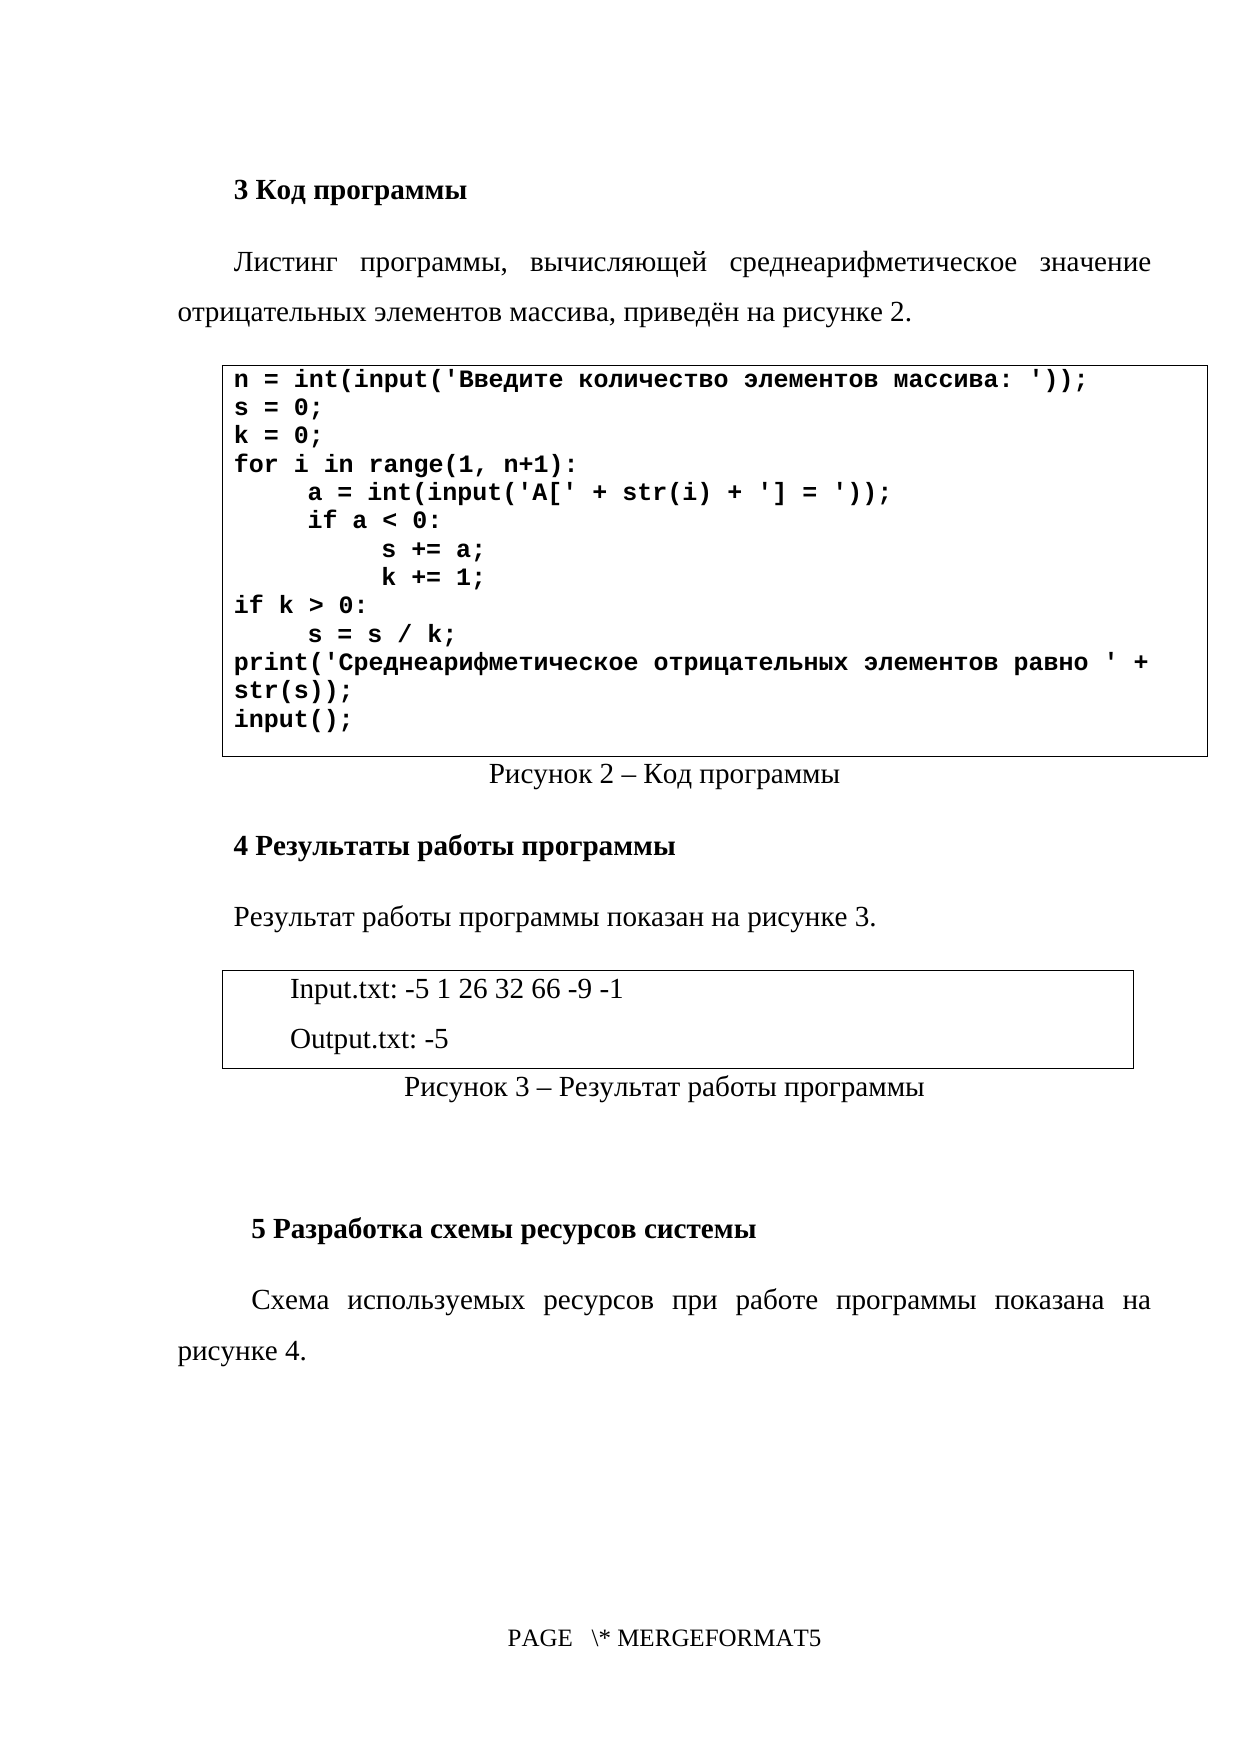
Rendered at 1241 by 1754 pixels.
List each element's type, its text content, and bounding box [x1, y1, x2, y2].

text 3 Код программы [177, 172, 1152, 206]
table_header n = int(input('Введите количество элементов массива: ')); s = 0; k = 0; for i in range(1, n+1): a = int(input('А[' + str(i) + '] = ')); if a < 0: s += a; k += 1; if k > 0: s = s / k; print('Среднеарифметическое отрицательных элементов равно ' + str(s)); input(); [223, 366, 1207, 756]
text 4 Результаты работы программы [177, 828, 1152, 861]
table_header Input.txt: -5 1 26 32 66 -9 -1 Output.txt: -5 [223, 971, 1133, 1068]
text 5 Разработка схемы ресурсов системы [177, 1211, 1152, 1245]
text Результат работы программы показан на рисунке 3. [177, 899, 1152, 932]
text Рисунок 3 – Результат работы программы [177, 1069, 1152, 1103]
text Листинг программы, вычисляющей среднеарифметическое значение отрицательных элементов массива, приведён на рисунке 2. [177, 244, 1152, 327]
text Схема используемых ресурсов при работе программы показана на рисунке 4. [177, 1282, 1152, 1366]
text Рисунок 2 – Код программы [177, 757, 1152, 790]
